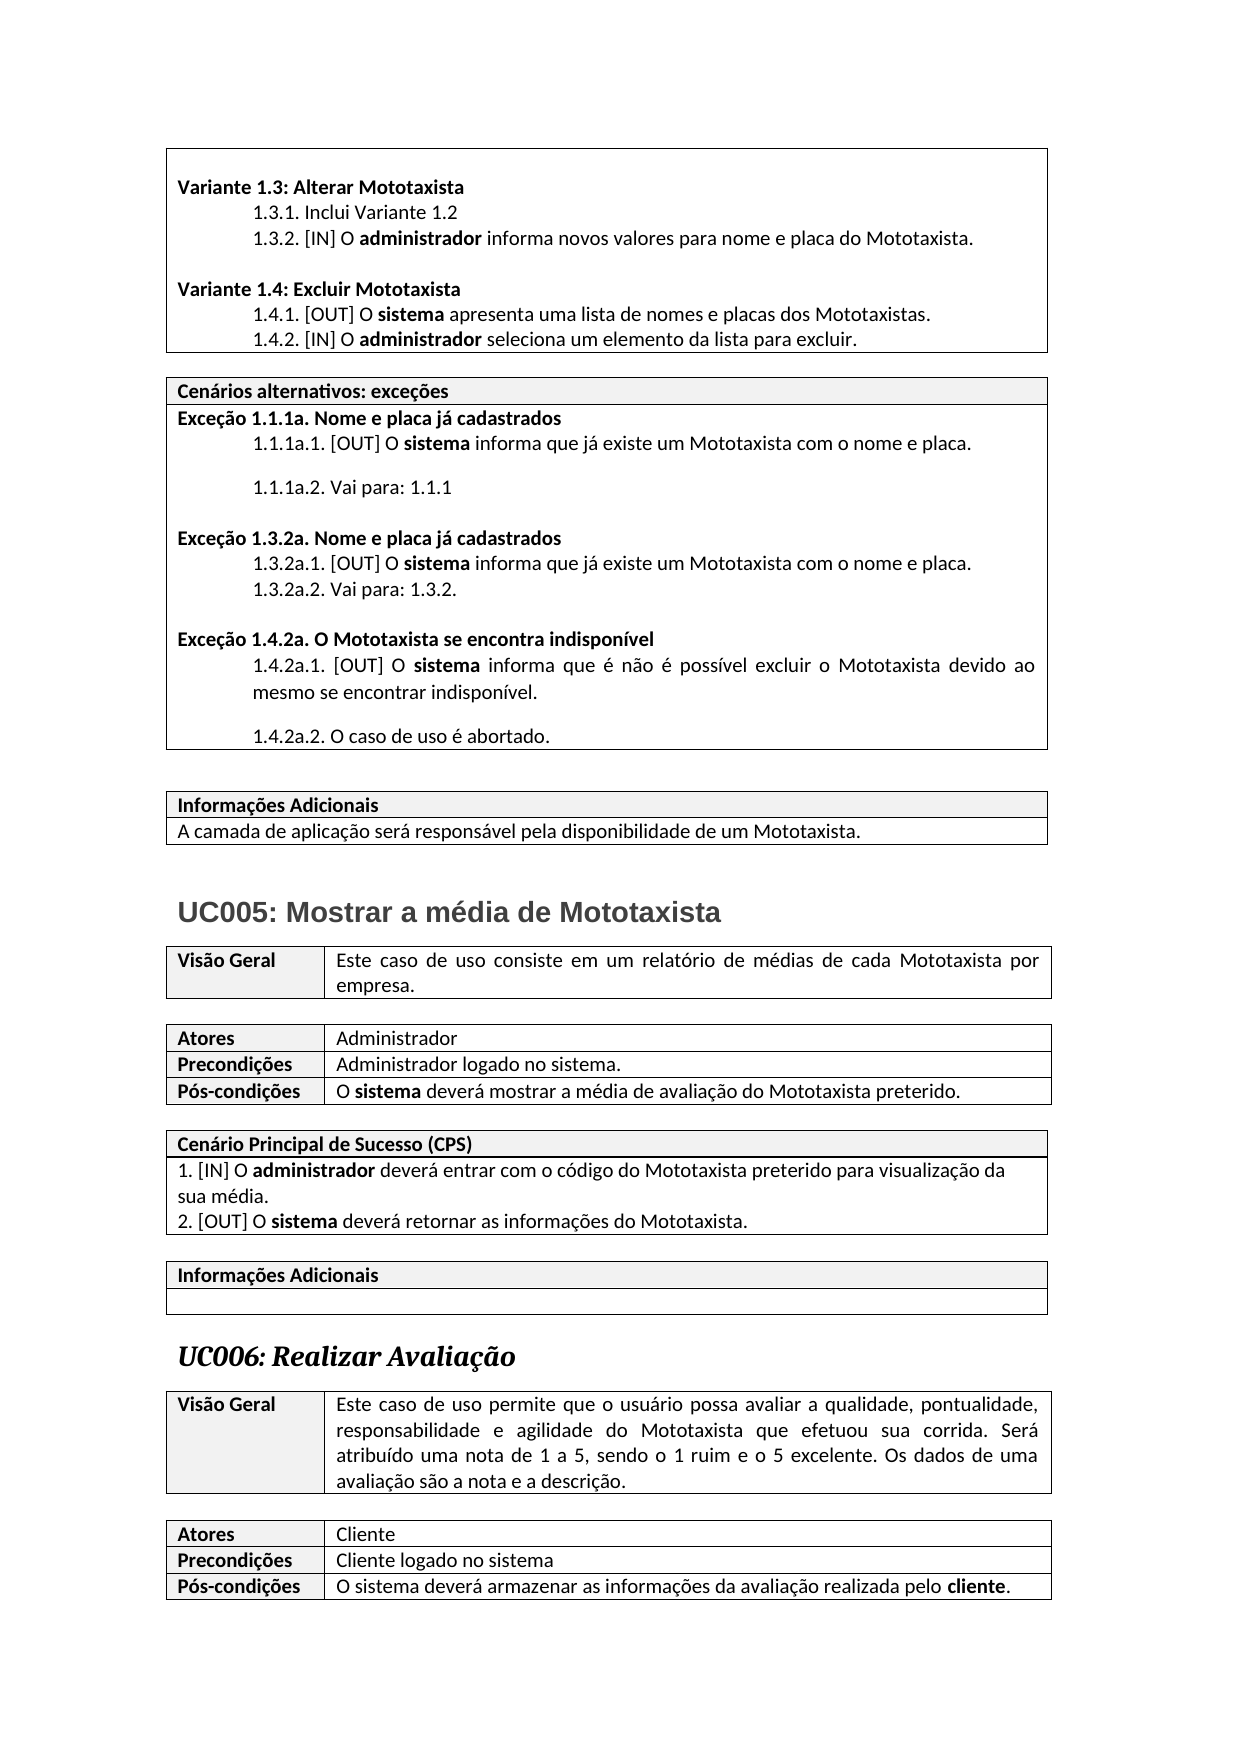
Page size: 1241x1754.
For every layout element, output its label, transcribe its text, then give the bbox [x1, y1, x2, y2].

table_cell O sistema deverá armazenar as informações da avaliação realizada pelo cliente. [325, 1574, 1051, 1599]
table_cell Pós-condições [167, 1574, 324, 1599]
table_cell Precondições [167, 1547, 324, 1573]
text UC005: Mostrar a média de Mototaxista [177, 896, 1122, 929]
table_header Atores [167, 1521, 324, 1546]
table_header Cenários alternativos: exceções [167, 378, 1047, 404]
table_header Este caso de uso permite que o usuário possa avaliar a qualidade, pontualidade, responsabilidade e agilidade do Mototaxista que efetuou sua corrida. Será atribuído uma nota de 1 a 5, sendo o 1 ruim e o 5 excelente. Os dados de uma avaliação são a nota e a descrição. [325, 1392, 1051, 1493]
table_header Administrador [325, 1025, 1051, 1051]
table_header Cenário Principal de Sucesso (CPS) [167, 1131, 1047, 1156]
table_cell 1. [IN] O administrador deverá entrar com o código do Mototaxista preterido para visualização da sua média. 2. [OUT] O sistema deverá retornar as informações do Mototaxista. [167, 1158, 1047, 1234]
table_cell [167, 1289, 1047, 1314]
subtitle UC006: Realizar Avaliação [177, 1340, 1122, 1374]
table_cell Precondições [167, 1052, 324, 1077]
table_header Informações Adicionais [167, 792, 1047, 817]
table_cell Pós-condições [167, 1078, 324, 1103]
table_header Cliente [325, 1521, 1051, 1546]
table_cell Administrador logado no sistema. [325, 1052, 1051, 1077]
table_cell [167, 149, 1047, 352]
table_cell O sistema deverá mostrar a média de avaliação do Mototaxista preterido. [325, 1078, 1051, 1103]
table_header Visão Geral [167, 947, 324, 998]
table_header Visão Geral [167, 1392, 324, 1493]
table_header Informações Adicionais [167, 1262, 1047, 1287]
table_cell Exceção 1.1.1a. Nome e placa já cadastrados 1.1.1a.1. [OUT] O sistema informa que já existe um Mototaxista com o nome e placa. 1.1.1a.2. Vai para: 1.1.1 Exceção 1.3.2a. Nome e placa já cadastrados 1.3.2a.1. [OUT] O sistema informa que já existe um Mototaxista com o nome e placa. 1.3.2a.2. Vai para: 1.3.2. Exceção 1.4.2a. O Mototaxista se encontra indisponível 1.4.2a.1. [OUT] O sistema informa que é não é possível excluir o Mototaxista devido ao mesmo se encontrar indisponível. 1.4.2a.2. O caso de uso é abortado. [167, 405, 1047, 749]
table_cell Cliente logado no sistema [325, 1547, 1051, 1573]
table_header Atores [167, 1025, 324, 1051]
table_cell A camada de aplicação será responsável pela disponibilidade de um Mototaxista. [167, 818, 1047, 844]
table_header Este caso de uso consiste em um relatório de médias de cada Mototaxista por empresa. [325, 947, 1051, 998]
